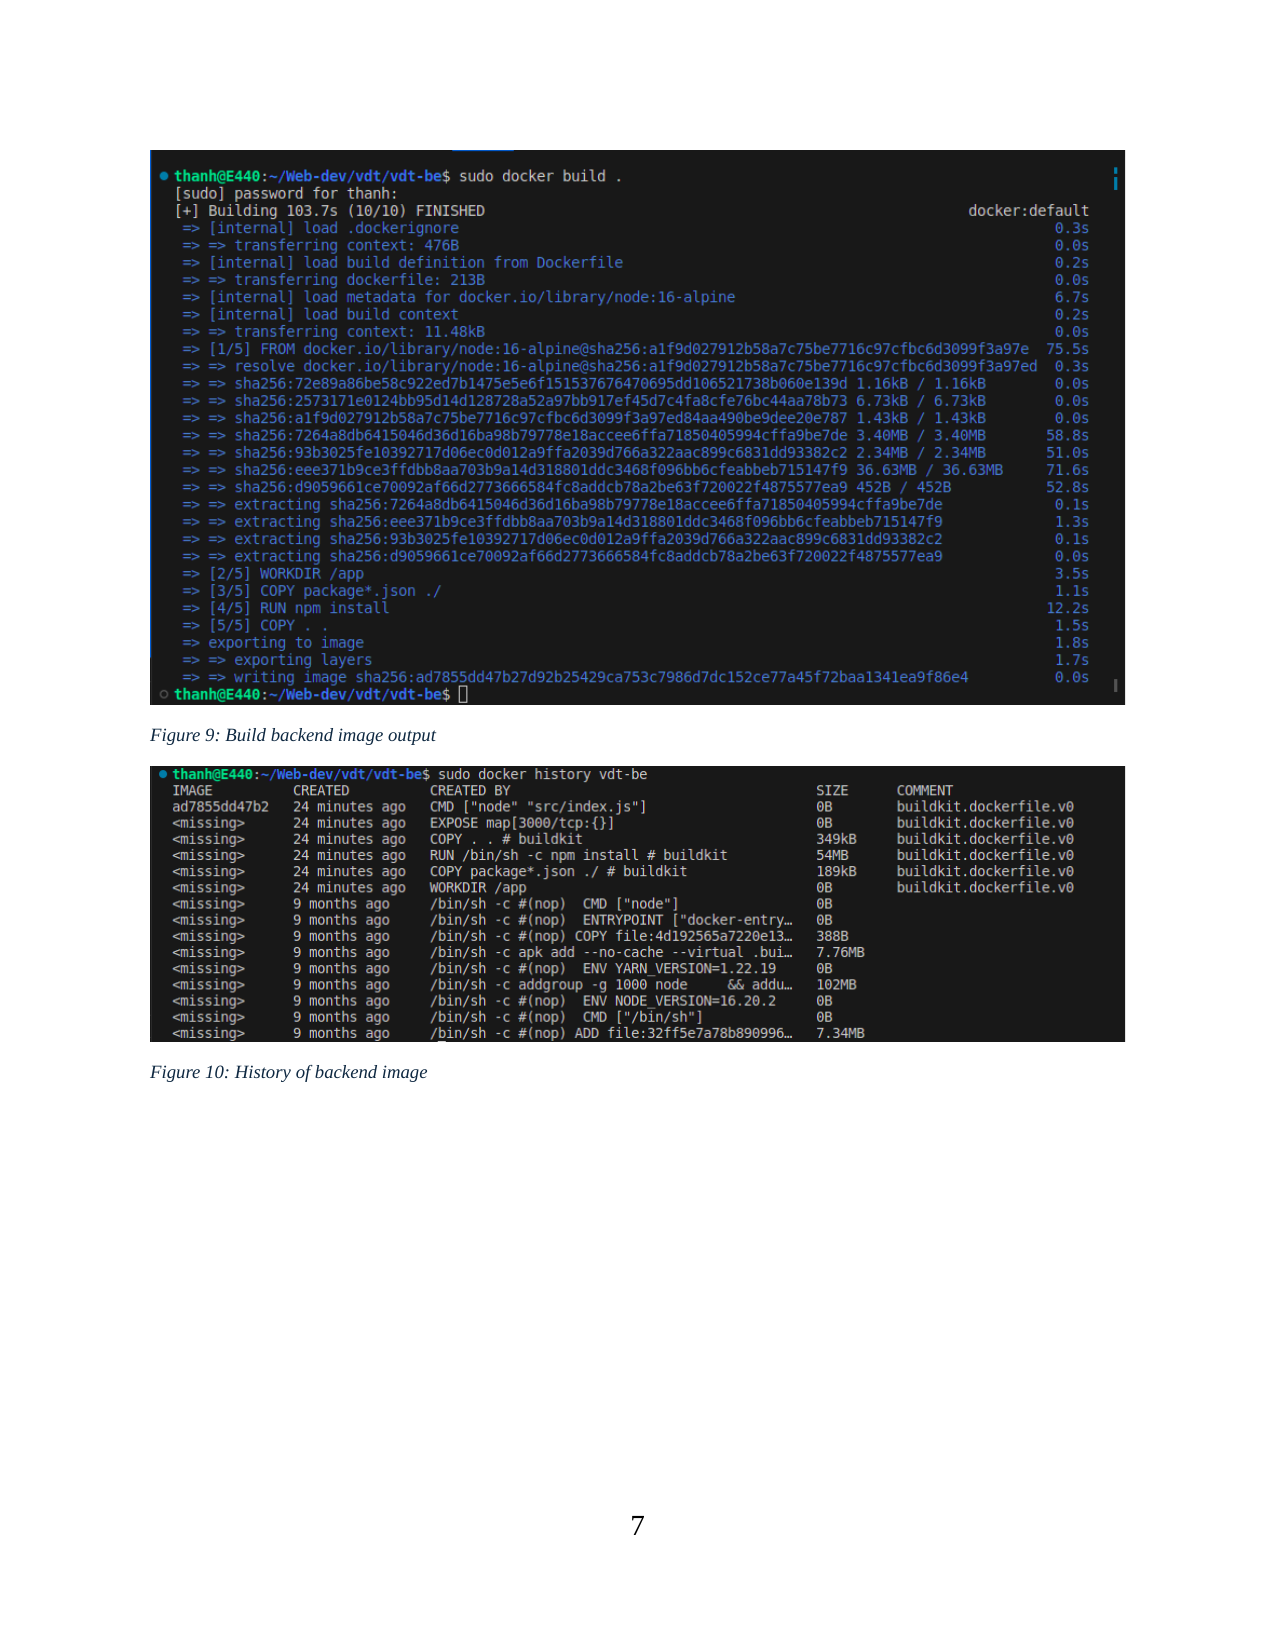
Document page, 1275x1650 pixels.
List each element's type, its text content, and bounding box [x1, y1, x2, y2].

text Figure 9: Build backend image output [150, 724, 1125, 746]
picture [150, 150, 1125, 705]
text Figure 10: History of backend image [150, 1061, 1125, 1082]
picture [150, 766, 1125, 1042]
